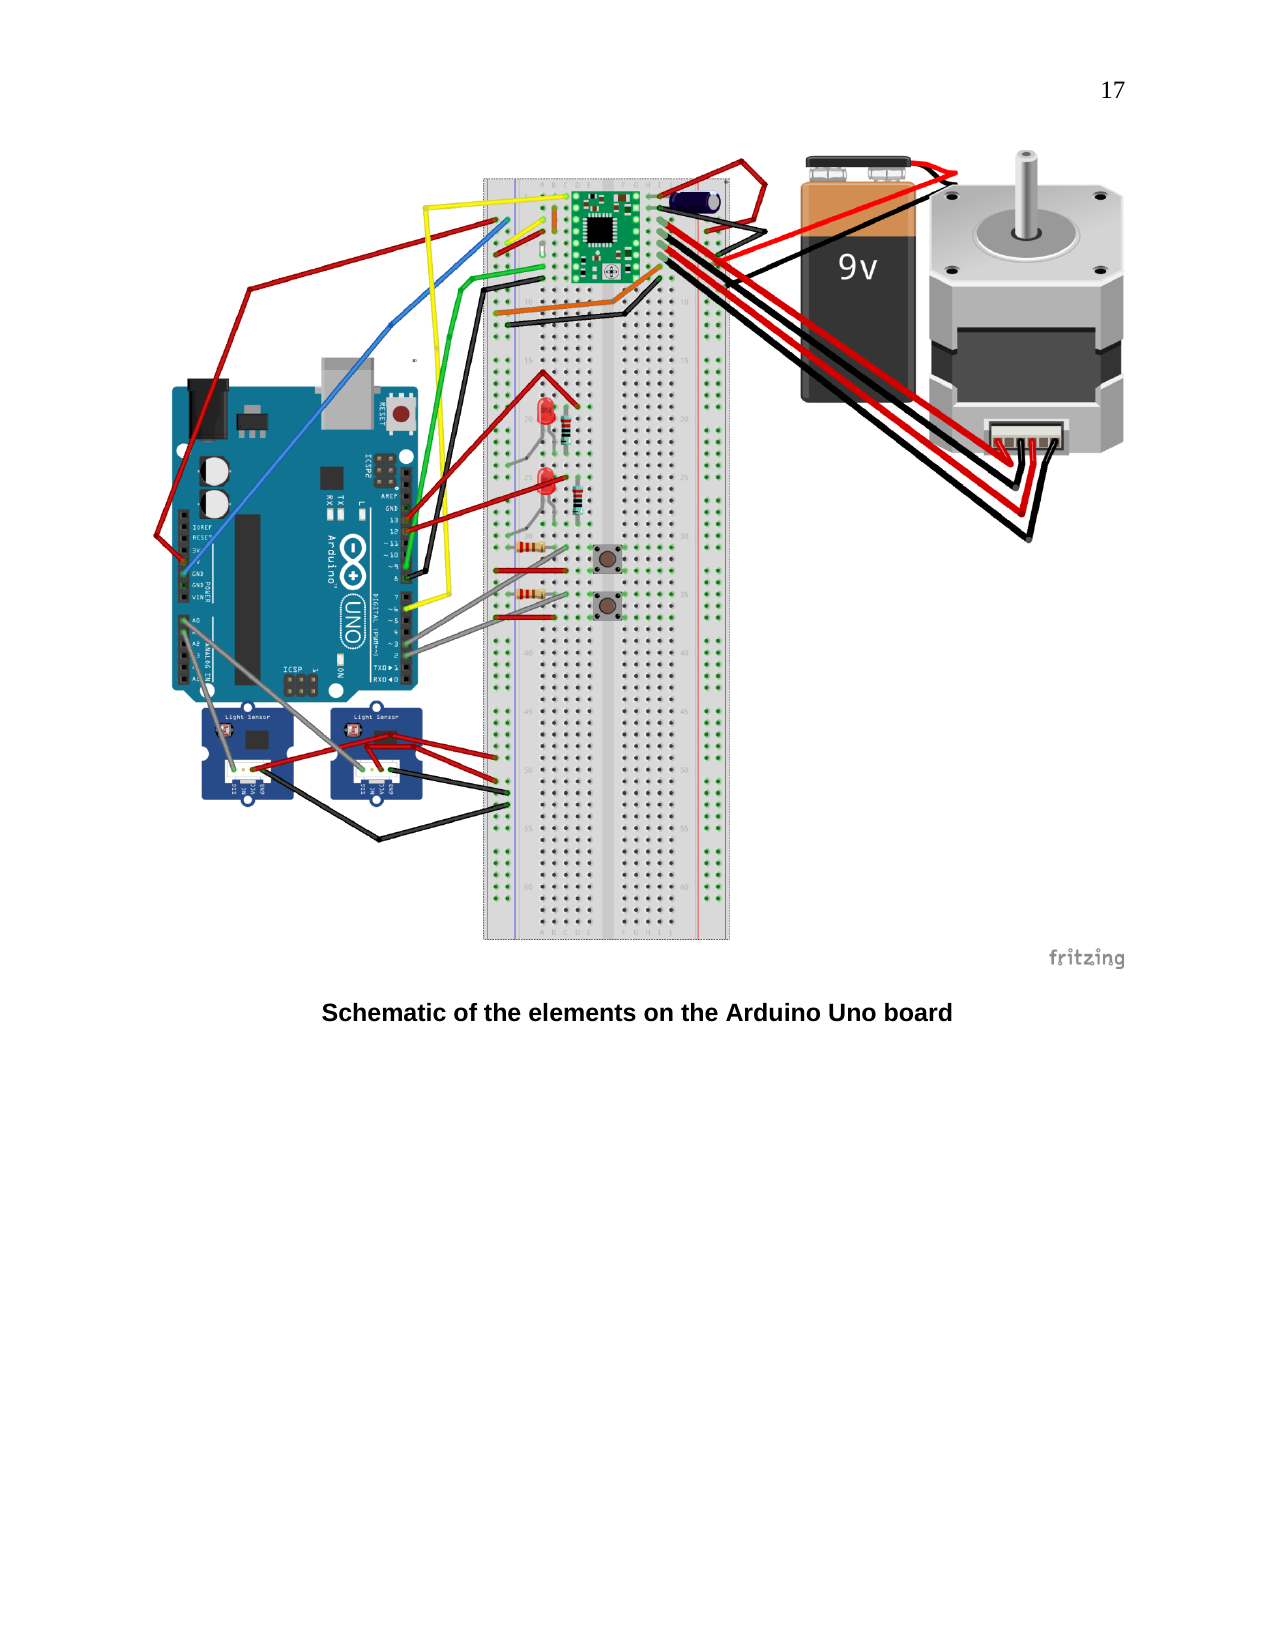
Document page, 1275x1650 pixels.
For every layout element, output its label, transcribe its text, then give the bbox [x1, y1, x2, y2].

text Schematic of the elements on the Arduino Uno board [150, 997, 1125, 1026]
picture [150, 150, 1125, 969]
